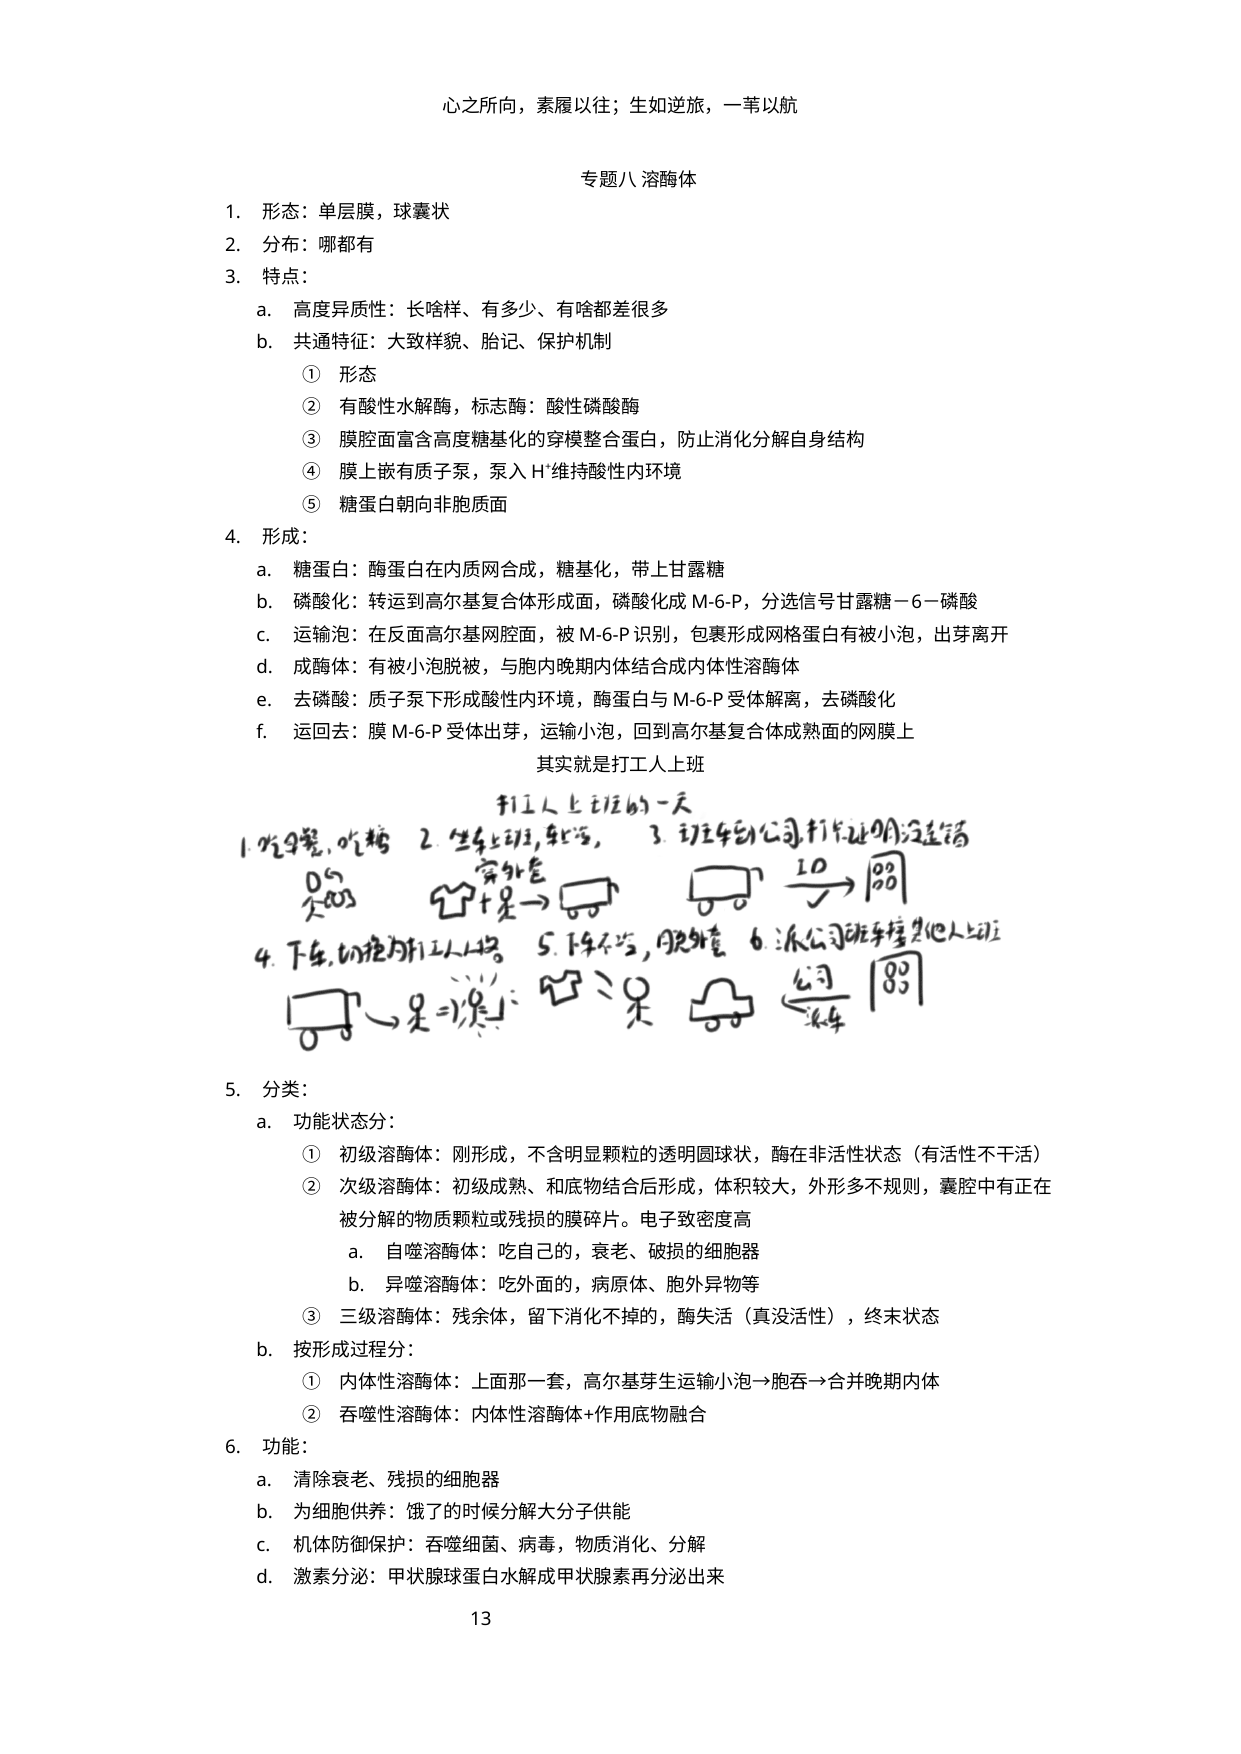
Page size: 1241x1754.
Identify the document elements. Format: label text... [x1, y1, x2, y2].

list 清除衰老、残损的细胞器 [256, 1462, 1053, 1494]
list 磷酸化：转运到高尔基复合体形成面，磷酸化成M-6-P，分选信号甘露糖－6－磷酸 [256, 584, 1053, 617]
list 形态：单层膜，球囊状 [225, 194, 1053, 227]
list 运回去：膜M-6-P受体出芽，运输小泡，回到高尔基复合体成熟面的网膜上 [256, 714, 1053, 747]
list 为细胞供养：饿了的时候分解大分子供能 [256, 1494, 1053, 1527]
picture [229, 779, 1011, 1062]
list 高度异质性：长啥样、有多少、有啥都差很多 [256, 292, 1053, 324]
list 异噬溶酶体：吃外面的，病原体、胞外异物等 [348, 1267, 1053, 1299]
list 糖蛋白：酶蛋白在内质网合成，糖基化，带上甘露糖 [256, 552, 1053, 584]
list 功能状态分： [256, 1104, 1053, 1137]
list 运输泡：在反面高尔基网腔面，被M-6-P识别，包裹形成网格蛋白有被小泡，出芽离开 [256, 617, 1053, 649]
list 分类： [225, 1072, 1053, 1104]
list 形成： [225, 519, 1053, 552]
list 功能： [225, 1429, 1053, 1462]
list 特点： [225, 259, 1053, 292]
list 去磷酸：质子泵下形成酸性内环境，酶蛋白与M-6-P受体解离，去磷酸化 [256, 682, 1053, 714]
list 糖蛋白朝向非胞质面 [302, 487, 1053, 519]
list 次级溶酶体：初级成熟、和底物结合后形成，体积较大，外形多不规则，囊腔中有正在被分解的物质颗粒或残损的膜碎片。电子致密度高 [302, 1169, 1053, 1234]
list 膜上嵌有质子泵，泵入H+维持酸性内环境 [302, 454, 1053, 487]
list 自噬溶酶体：吃自己的，衰老、破损的细胞器 [348, 1234, 1053, 1267]
text 专题八 溶酶体 [225, 162, 1053, 194]
list 吞噬性溶酶体：内体性溶酶体+作用底物融合 [302, 1397, 1053, 1429]
list 内体性溶酶体：上面那一套，高尔基芽生运输小泡→胞吞→合并晚期内体 [302, 1364, 1053, 1397]
list 三级溶酶体：残余体，留下消化不掉的，酶失活（真没活性），终末状态 [302, 1299, 1053, 1332]
list 膜腔面富含高度糖基化的穿模整合蛋白，防止消化分解自身结构 [302, 422, 1053, 454]
list 共通特征：大致样貌、胎记、保护机制 [256, 324, 1053, 357]
list 分布：哪都有 [225, 227, 1053, 259]
list 激素分泌：甲状腺球蛋白水解成甲状腺素再分泌出来 [256, 1559, 1053, 1592]
list 成酶体：有被小泡脱被，与胞内晚期内体结合成内体性溶酶体 [256, 649, 1053, 682]
list 形态 [302, 357, 1053, 389]
list 机体防御保护：吞噬细菌、病毒，物质消化、分解 [256, 1527, 1053, 1559]
list 初级溶酶体：刚形成，不含明显颗粒的透明圆球状，酶在非活性状态（有活性不干活） [302, 1137, 1053, 1169]
text 其实就是打工人上班 [187, 747, 1053, 779]
list 按形成过程分： [256, 1332, 1053, 1364]
list 有酸性水解酶，标志酶：酸性磷酸酶 [302, 389, 1053, 422]
